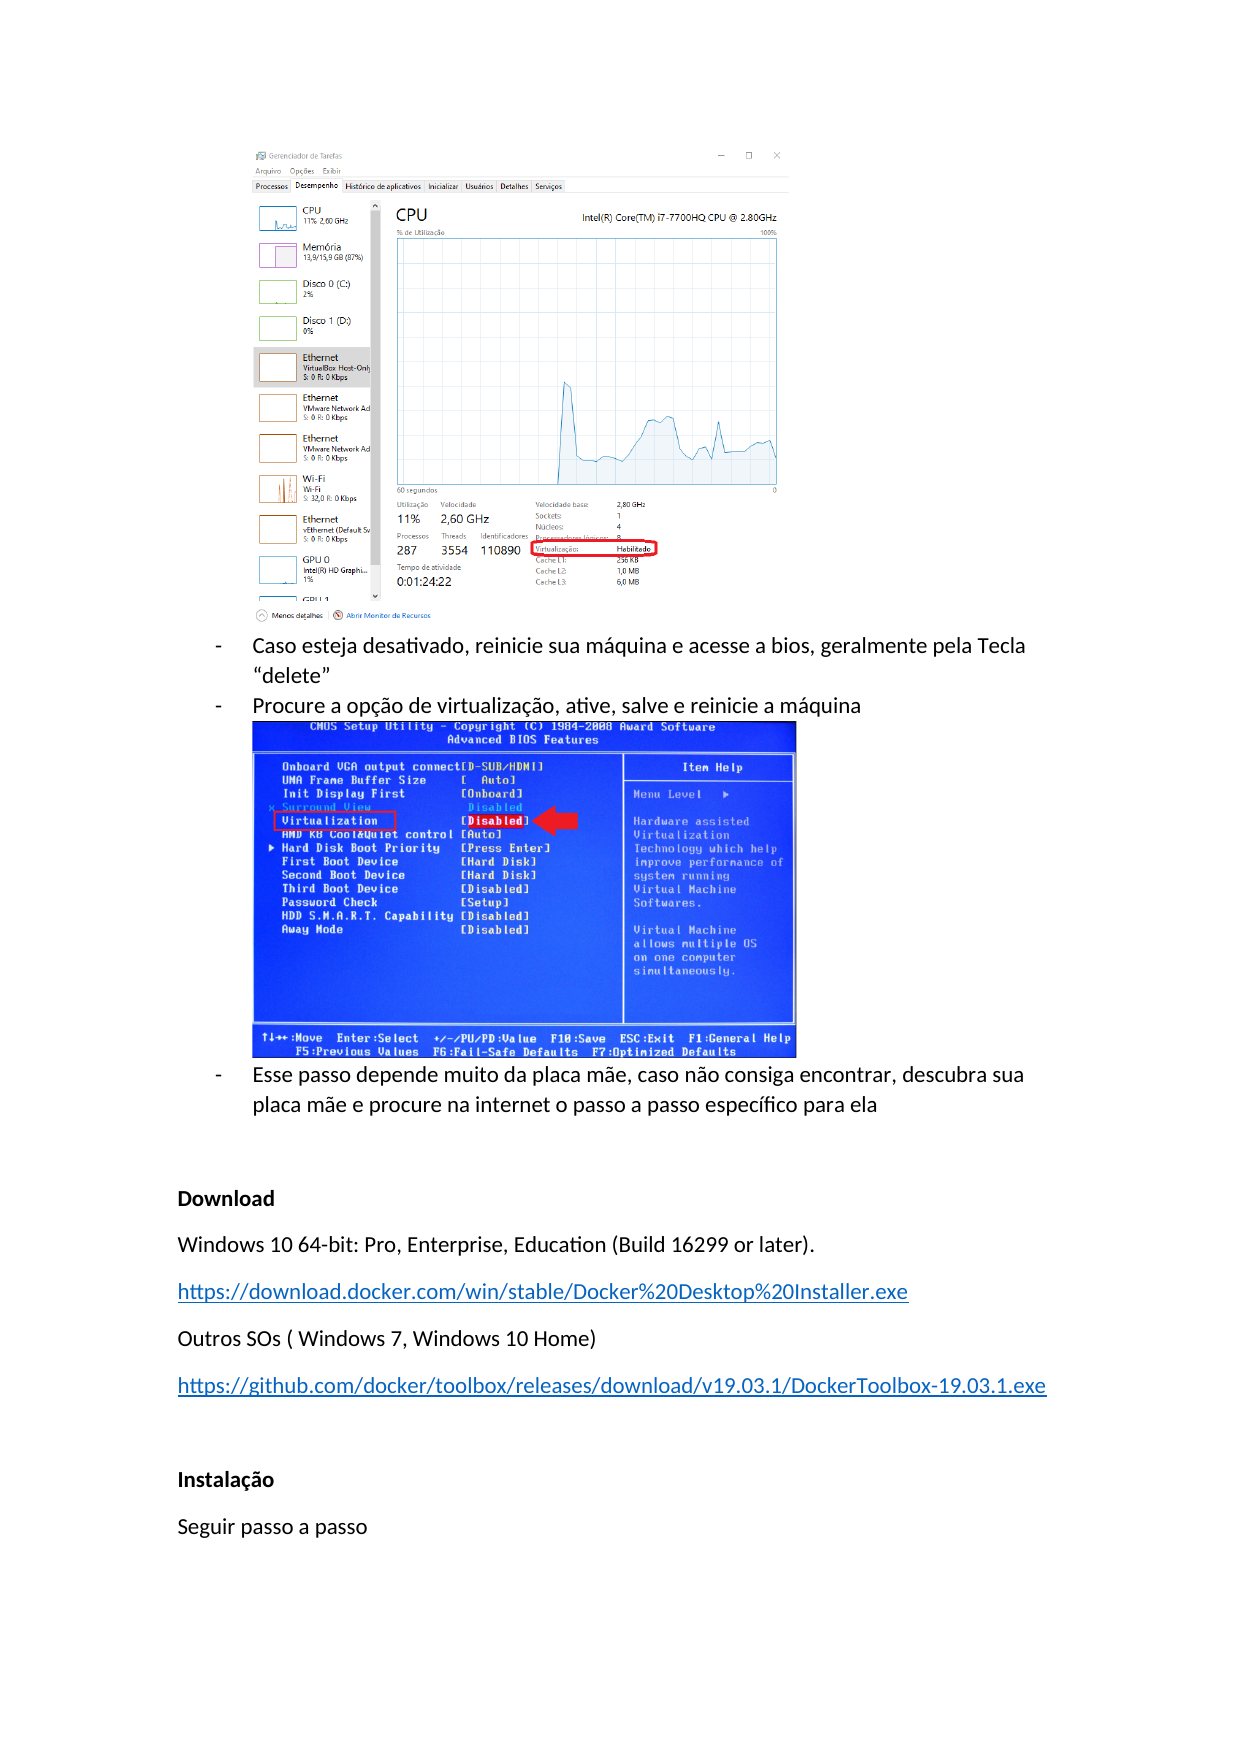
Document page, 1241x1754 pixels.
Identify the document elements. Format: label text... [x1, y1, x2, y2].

text https://github.com/docker/toolbox/releases/download/v19.03.1/DockerToolbox-19.03.1.exe [177, 1371, 1063, 1399]
text Outros SOs ( Windows 7, Windows 10 Home) [177, 1324, 1063, 1352]
list Procure a opção de virtualização, ative, salve e reinicie a máquina [215, 691, 1063, 719]
text Download [177, 1184, 1063, 1212]
list Caso esteja desativado, reinicie sua máquina e acesse a bios, geralmente pela Tecla “delete” [215, 631, 1063, 689]
text https://download.docker.com/win/stable/Docker%20Desktop%20Installer.exe [177, 1277, 1063, 1306]
text Instalação [177, 1465, 1063, 1493]
picture [252, 147, 789, 629]
text Windows 10 64-bit: Pro, Enterprise, Education (Build 16299 or later). [177, 1231, 1063, 1259]
picture [252, 721, 797, 1058]
list Esse passo depende muito da placa mãe, caso não consiga encontrar, descubra sua placa mãe e procure na internet o passo a passo específico para ela [215, 1060, 1063, 1118]
text Seguir passo a passo [177, 1512, 1063, 1540]
